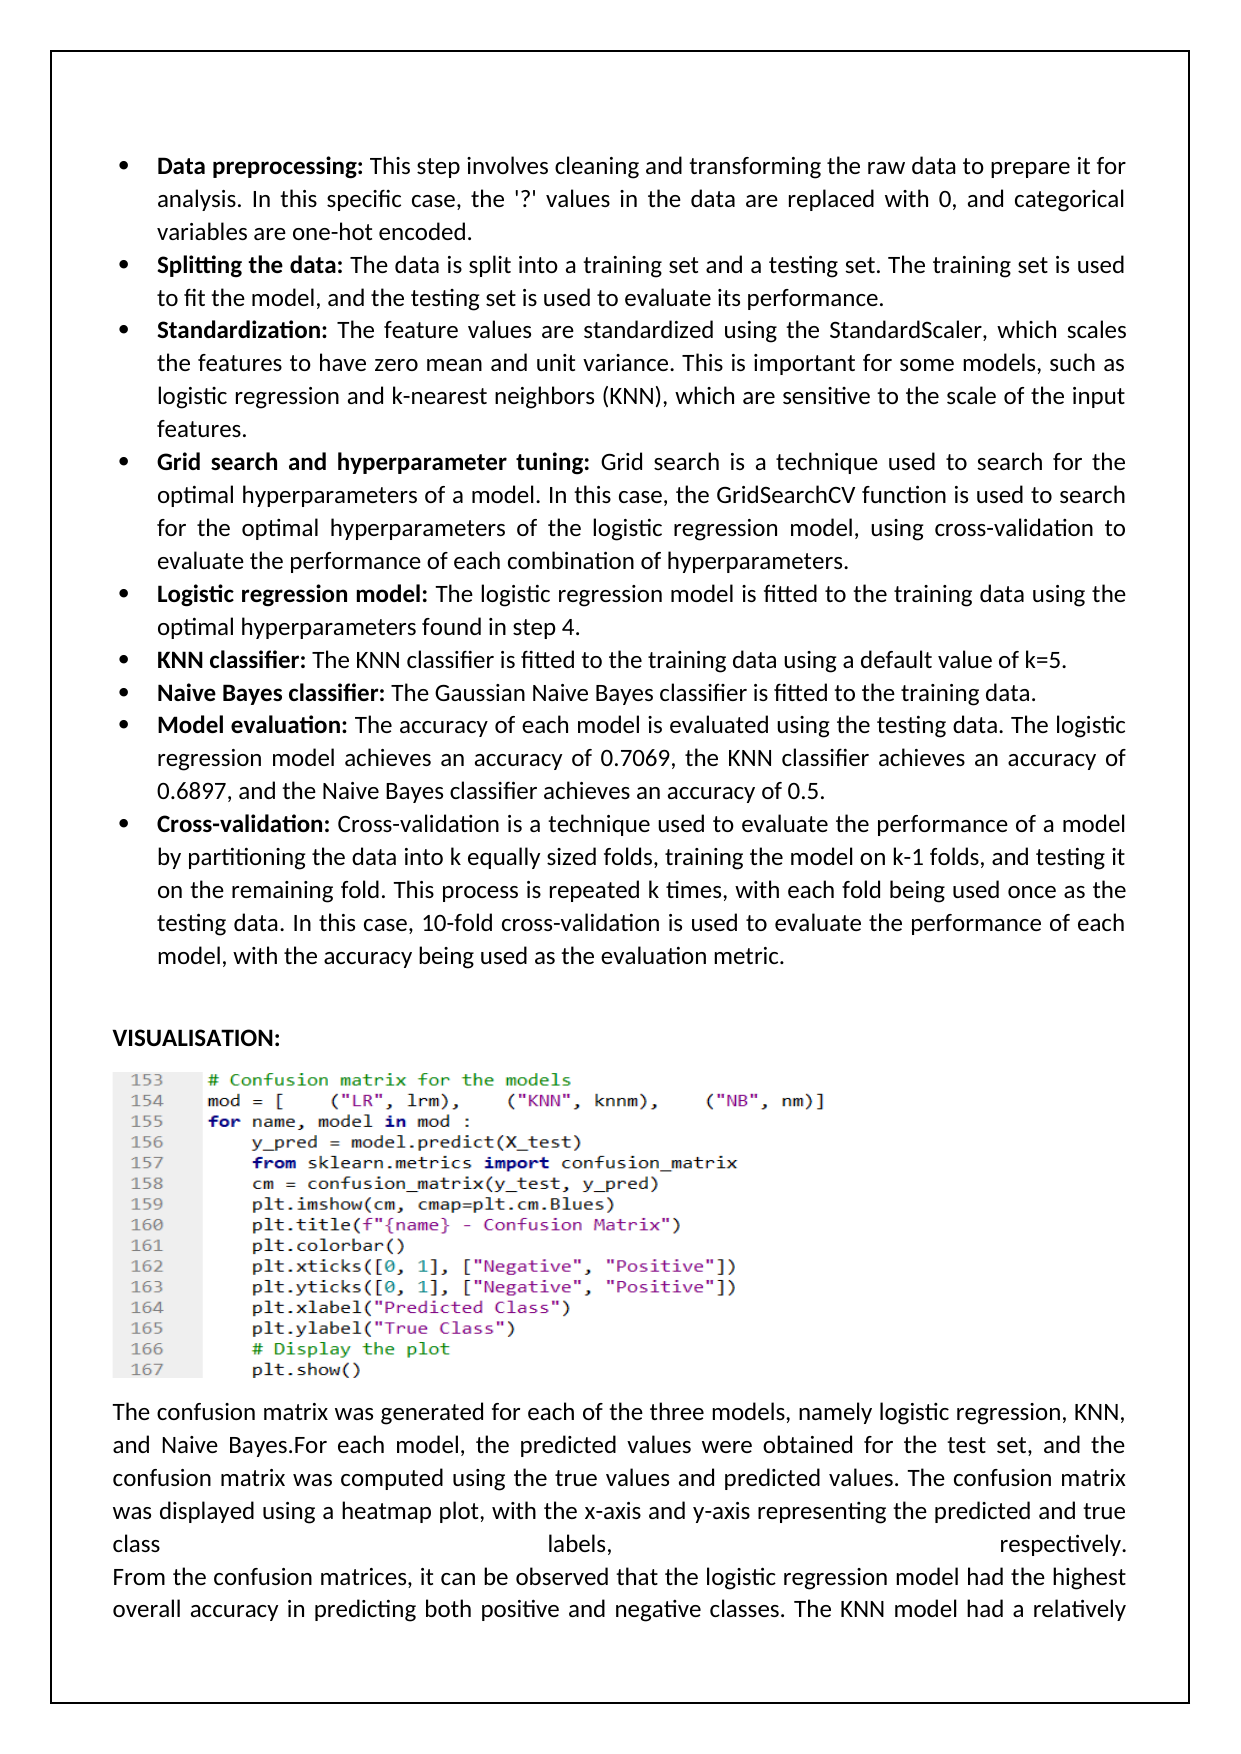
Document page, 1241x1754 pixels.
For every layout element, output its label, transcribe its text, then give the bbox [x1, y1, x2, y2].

list Model evaluation: The accuracy of each model is evaluated using the testing data. The logistic regression model achieves an accuracy of 0.7069, the KNN classifier achieves an accuracy of 0.6897, and the Naive Bayes classifier achieves an accuracy of 0.5. [119, 709, 1128, 806]
picture [112, 1072, 1031, 1378]
list Grid search and hyperparameter tuning: Grid search is a technique used to search for the optimal hyperparameters of a model. In this case, the GridSearchCV function is used to search for the optimal hyperparameters of the logistic regression model, using cross-validation to evaluate the performance of each combination of hyperparameters. [119, 446, 1128, 576]
text VISUALISATION: [112, 1022, 1128, 1053]
list Cross-validation: Cross-validation is a technique used to evaluate the performance of a model by partitioning the data into k equally sized folds, training the model on k-1 folds, and testing it on the remaining fold. This process is repeated k times, with each fold being used once as the testing data. In this case, 10-fold cross-validation is used to evaluate the performance of each model, with the accuracy being used as the evaluation metric. [119, 808, 1128, 971]
list Logistic regression model: The logistic regression model is fitted to the training data using the optimal hyperparameters found in step 4. [119, 578, 1128, 641]
list Splitting the data: The data is split into a training set and a testing set. The training set is used to fit the model, and the testing set is used to evaluate its performance. [119, 249, 1128, 312]
list Data preprocessing: This step involves cleaning and transforming the raw data to prepare it for analysis. In this specific case, the '?' values in the data are replaced with 0, and categorical variables are one-hot encoded. [119, 150, 1128, 246]
list Standardization: The feature values are standardized using the StandardScaler, which scales the features to have zero mean and unit variance. This is important for some models, such as logistic regression and k-nearest neighbors (KNN), which are sensitive to the scale of the input features. [119, 314, 1128, 444]
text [112, 1396, 1128, 1624]
list Naive Bayes classifier: The Gaussian Naive Bayes classifier is fitted to the training data. [119, 677, 1128, 707]
list KNN classifier: The KNN classifier is fitted to the training data using a default value of k=5. [119, 644, 1128, 674]
